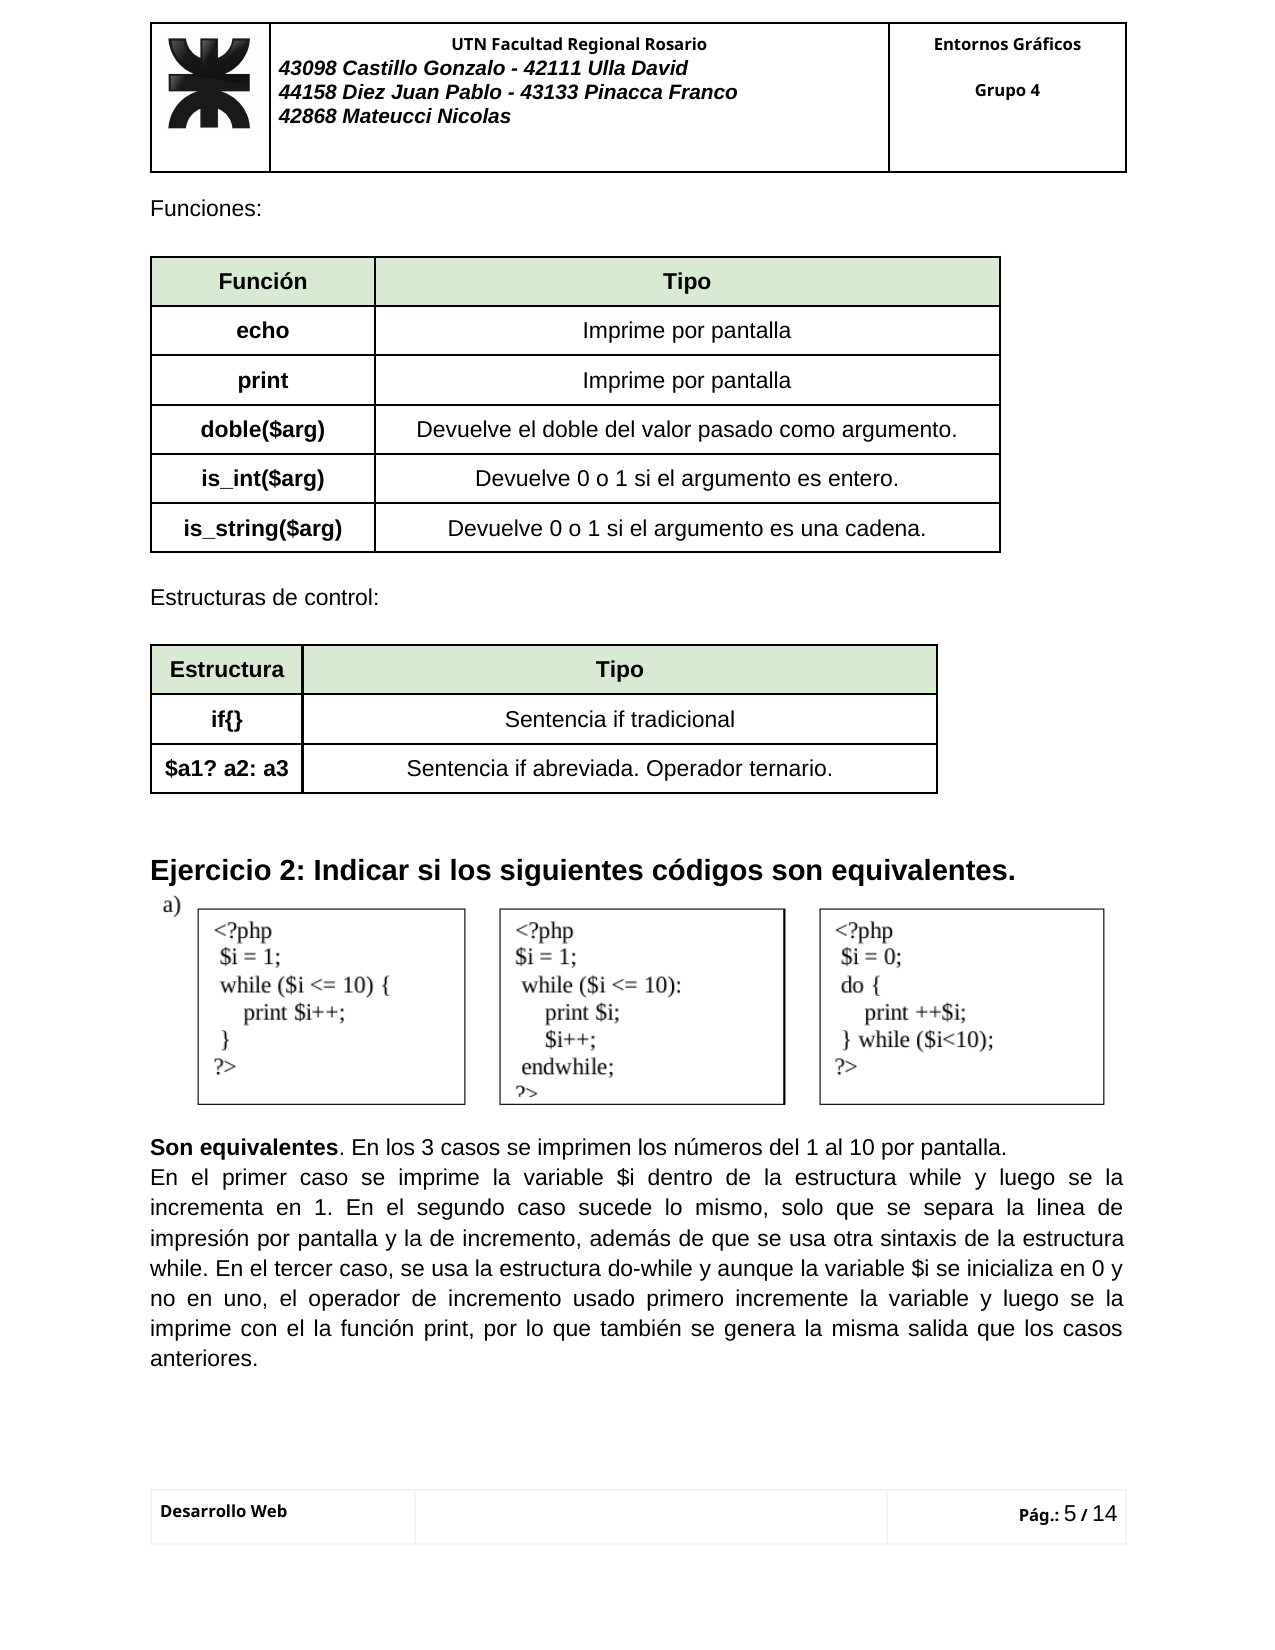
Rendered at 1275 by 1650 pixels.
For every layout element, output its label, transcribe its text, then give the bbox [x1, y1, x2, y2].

table_header Tipo [376, 258, 999, 305]
table_header Función [152, 258, 374, 305]
subtitle Ejercicio 2: Indicar si los siguientes códigos son equivalentes. [150, 853, 1125, 887]
text Son equivalentes. En los 3 casos se imprimen los números del 1 al 10 por pantalla. [150, 1134, 1125, 1160]
table_cell Imprime por pantalla [376, 356, 999, 403]
table_cell is_string($arg) [152, 504, 374, 551]
table_cell Sentencia if tradicional [304, 695, 936, 742]
table_cell doble($arg) [152, 406, 374, 453]
picture [150, 895, 1125, 1130]
table_cell if{} [152, 695, 301, 742]
table_cell print [152, 356, 374, 403]
table_header Tipo [304, 646, 936, 693]
table_cell Sentencia if abreviada. Operador ternario. [304, 745, 936, 792]
table_header Estructura [152, 646, 301, 693]
table_cell echo [152, 307, 374, 354]
table_cell $a1? a2: a3 [152, 745, 301, 792]
text En el primer caso se imprime la variable $i dentro de la estructura while y luego se la incrementa en 1. En el segundo caso sucede lo mismo, solo que se separa la linea de impresión por pantalla y la de incremento, además de que se usa otra sintaxis de la estructura while. En el tercer caso, se usa la estructura do-while y aunque la variable $i se inicializa en 0 y no en uno, el operador de incremento usado primero incremente la variable y luego se la imprime con el la función print, por lo que también se genera la misma salida que los casos anteriores. [150, 1164, 1125, 1372]
table_cell Devuelve el doble del valor pasado como argumento. [376, 406, 999, 453]
text Estructuras de control: [150, 583, 1125, 610]
table_cell is_int($arg) [152, 455, 374, 502]
table_cell Devuelve 0 o 1 si el argumento es una cadena. [376, 504, 999, 551]
table_cell Imprime por pantalla [376, 307, 999, 354]
text Funciones: [150, 195, 1125, 222]
table_cell Devuelve 0 o 1 si el argumento es entero. [376, 455, 999, 502]
picture [162, 32, 259, 136]
